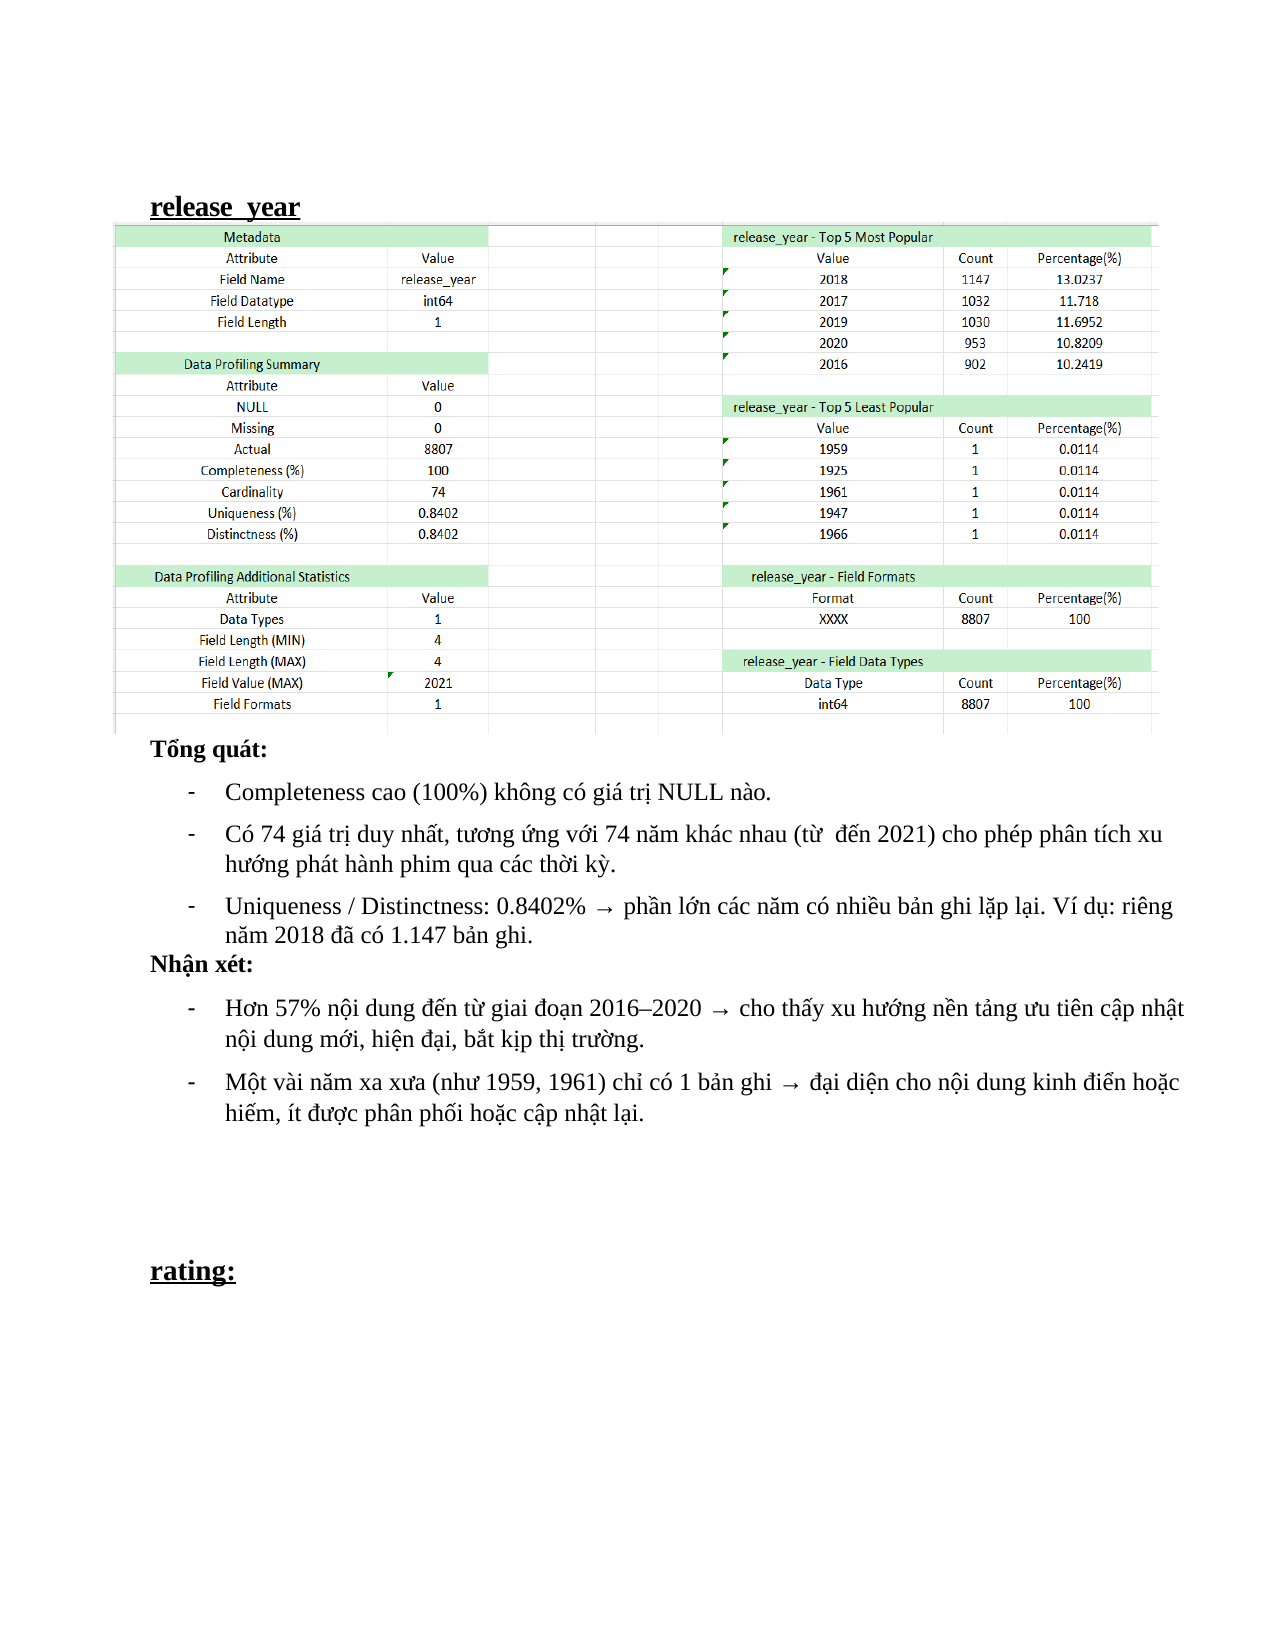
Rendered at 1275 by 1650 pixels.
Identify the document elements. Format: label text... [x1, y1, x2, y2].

picture [112, 222, 1159, 734]
subtitle release_year [150, 189, 1191, 223]
subtitle rating: [150, 1253, 1191, 1287]
list Hơn 57% nội dung đến từ giai đoạn 2016–2020 → cho thấy xu hướng nền tảng ưu tiên cập nhật nội dung mới, hiện đại, bắt kịp thị trường. [187, 990, 1191, 1052]
list Một vài năm xa xưa (như 1959, 1961) chỉ có 1 bản ghi → đại diện cho nội dung kinh điển hoặc hiếm, ít được phân phối hoặc cập nhật lại. [187, 1064, 1191, 1127]
list Uniqueness / Distinctness: 0.8402% → phần lớn các năm có nhiều bản ghi lặp lại. Ví dụ: riêng năm 2018 đã có 1.147 bản ghi. [188, 890, 1191, 949]
subtitle Nhận xét: [150, 949, 1191, 978]
list Completeness cao (100%) không có giá trị NULL nào. [188, 776, 1191, 806]
list Có 74 giá trị duy nhất, tương ứng với 74 năm khác nhau (từ đến 2021) cho phép phân tích xu hướng phát hành phim qua các thời kỳ. [188, 819, 1191, 878]
subtitle Tổng quát: [150, 734, 1191, 763]
